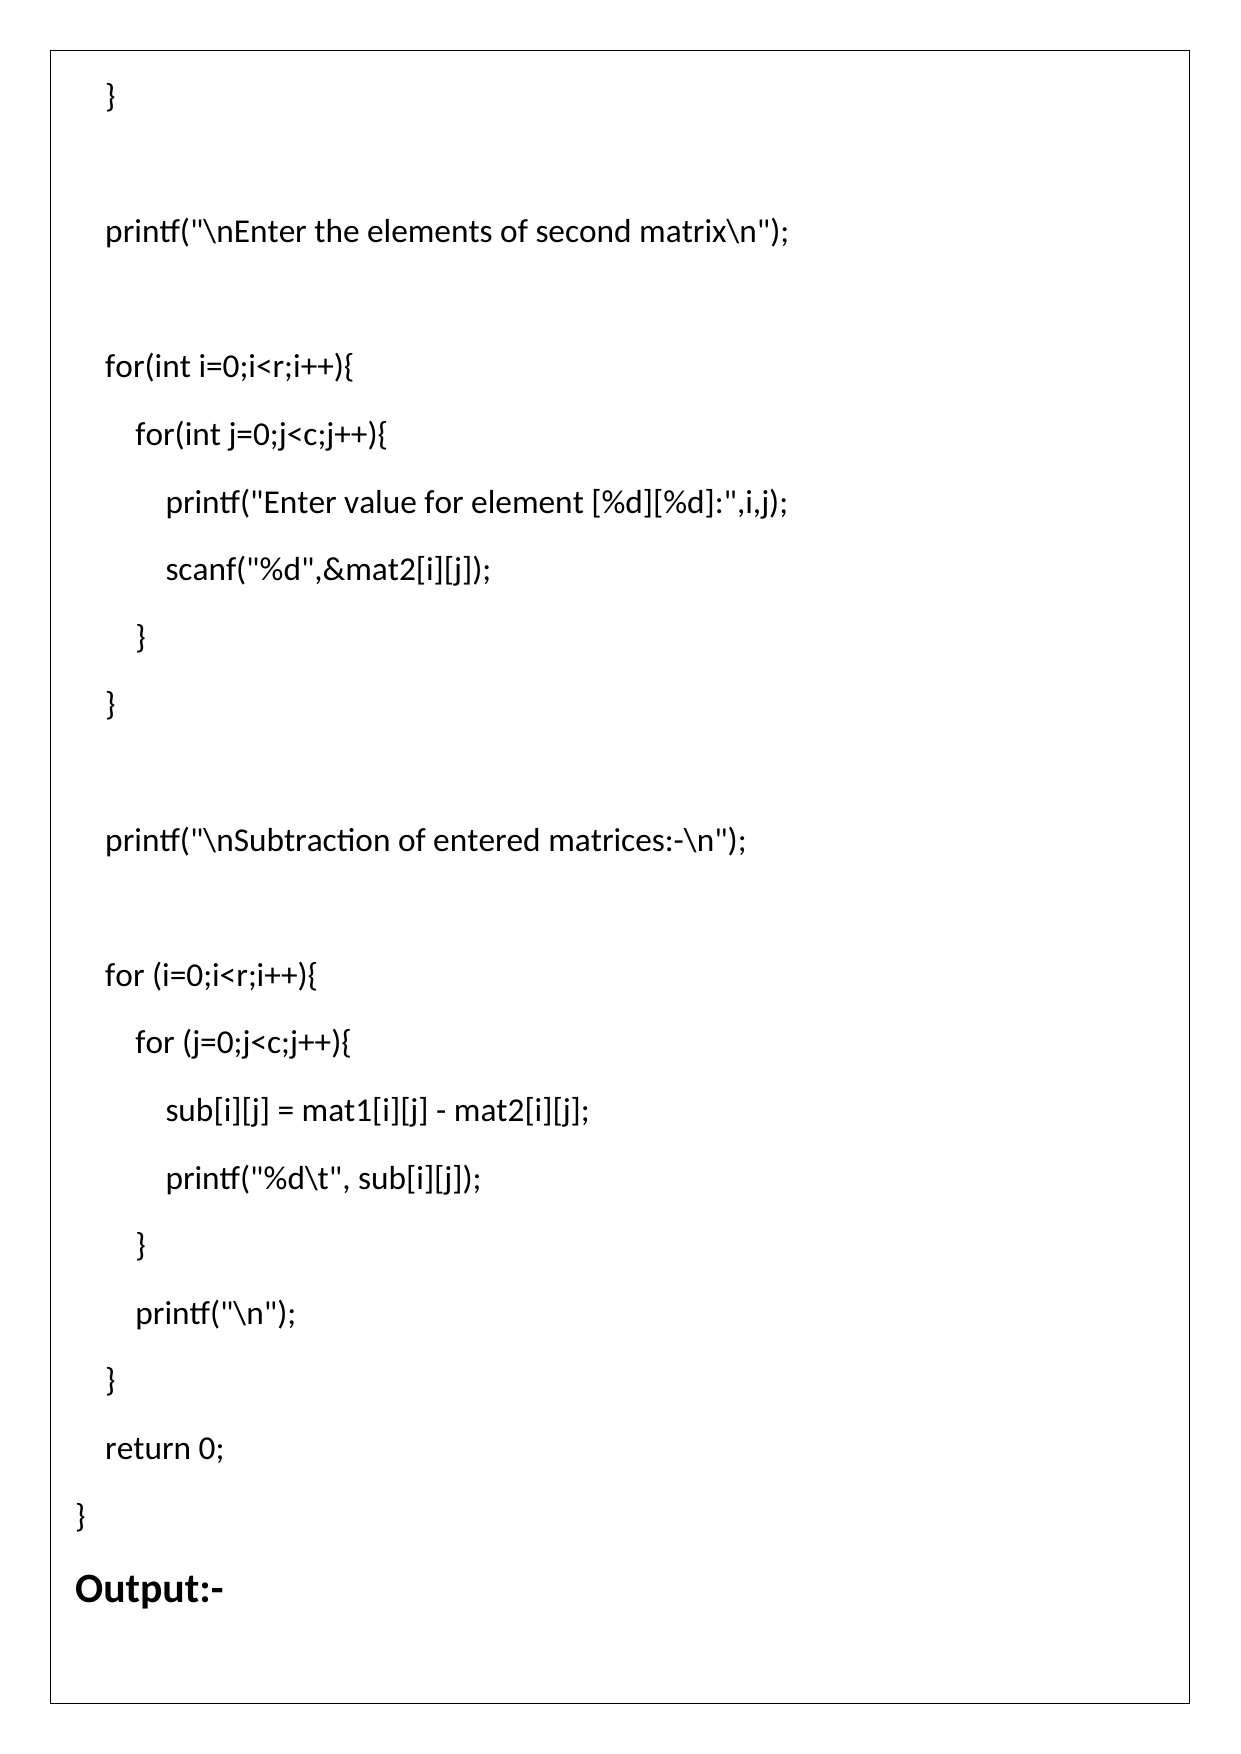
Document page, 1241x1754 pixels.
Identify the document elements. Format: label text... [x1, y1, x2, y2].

text printf("%d\t", sub[i][j]); [75, 1157, 1165, 1197]
text Output:- [75, 1562, 1165, 1613]
text } [75, 1224, 1165, 1265]
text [75, 481, 1165, 521]
text for (j=0;j<c;j++){ [75, 1021, 1165, 1062]
text printf("\nSubtraction of entered matrices:-\n"); [75, 819, 1165, 859]
text } [75, 616, 1165, 657]
text } [75, 1359, 1165, 1400]
text } [75, 683, 1165, 724]
text scanf("%d",&mat2[i][j]); [75, 548, 1165, 589]
text printf("\n"); [75, 1292, 1165, 1333]
text return 0; [75, 1427, 1165, 1468]
text for(int i=0;i<r;i++){ [75, 345, 1165, 386]
text } [75, 75, 1165, 116]
text for (i=0;i<r;i++){ [75, 954, 1165, 994]
text sub[i][j] = mat1[i][j] - mat2[i][j]; [75, 1089, 1165, 1130]
text printf("\nEnter the elements of second matrix\n"); [75, 210, 1165, 251]
text } [75, 1495, 1165, 1535]
text for(int j=0;j<c;j++){ [75, 413, 1165, 454]
